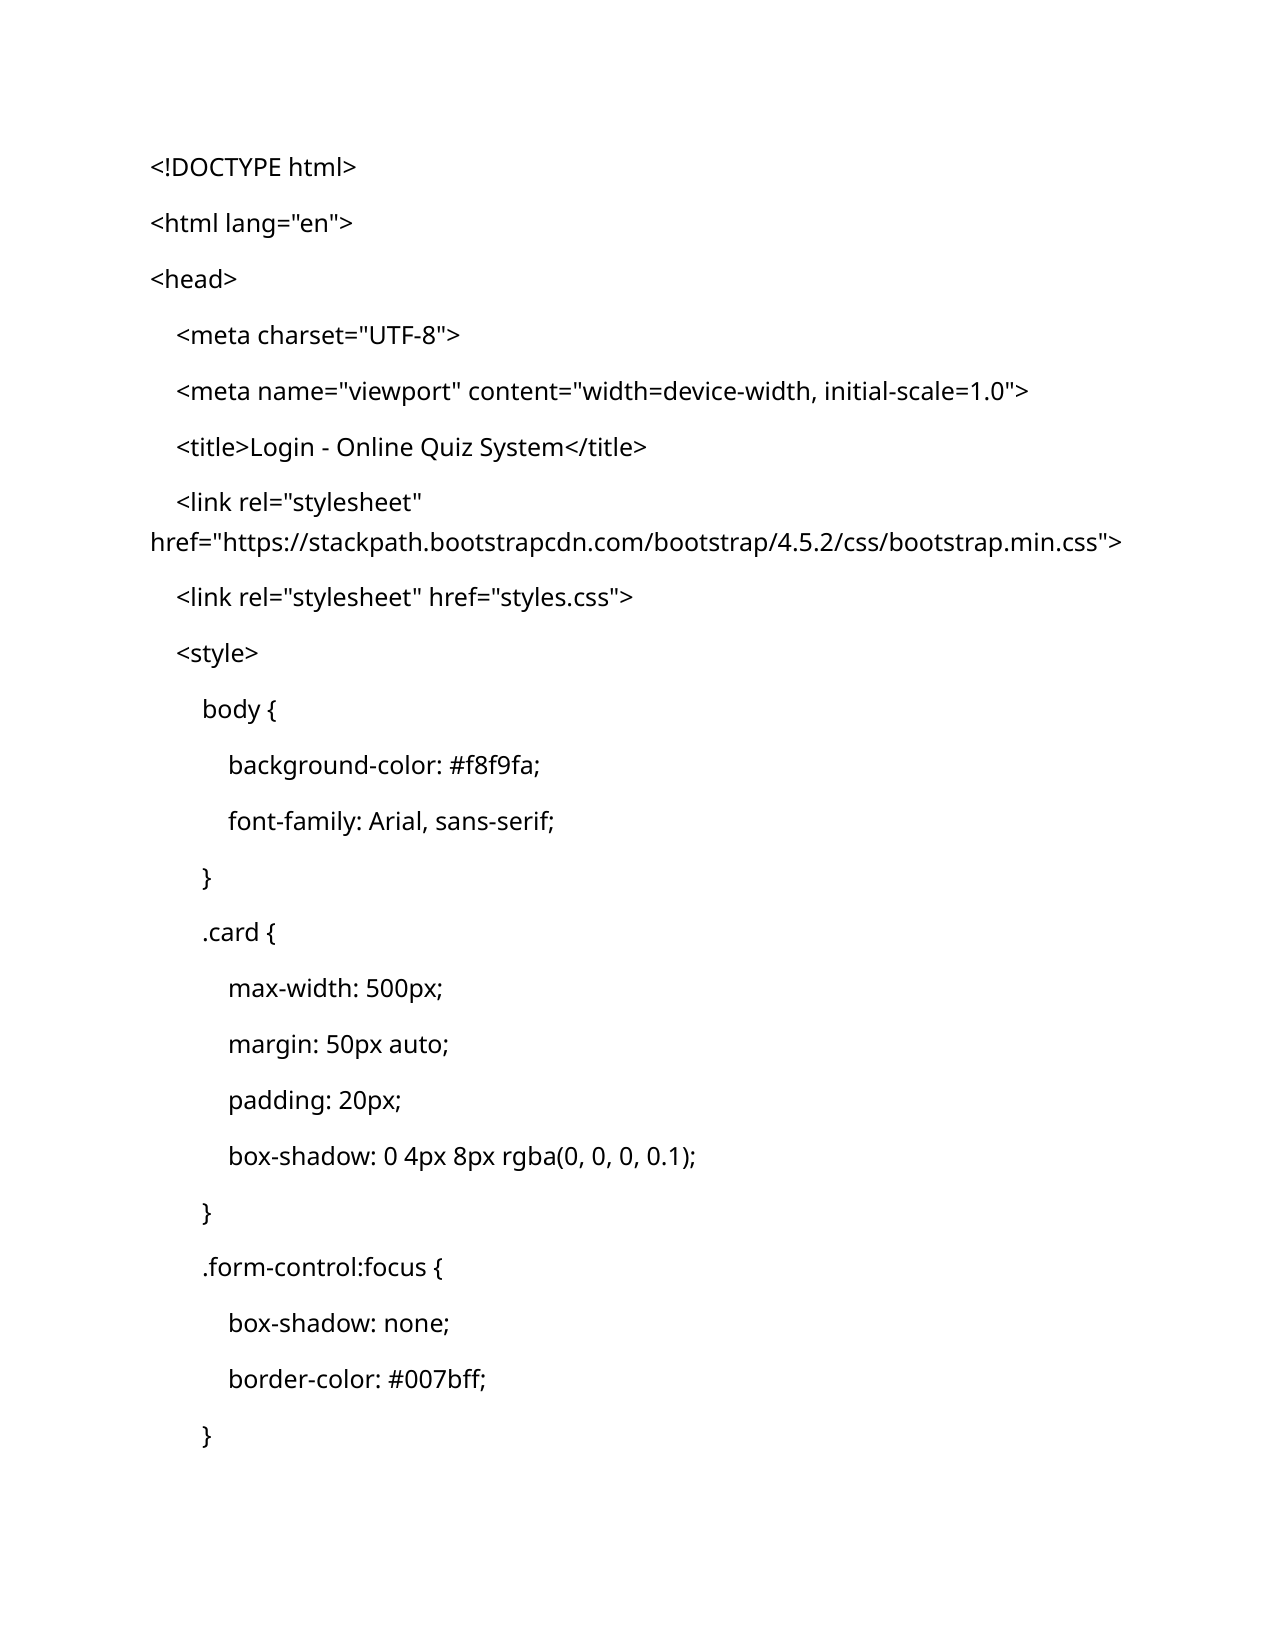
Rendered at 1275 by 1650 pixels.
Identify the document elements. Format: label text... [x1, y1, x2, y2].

text <link rel="stylesheet" href="https://stackpath.bootstrapcdn.com/bootstrap/4.5.2/css/bootstrap.min.css"> [150, 485, 1125, 558]
text } [150, 859, 1125, 893]
text <link rel="stylesheet" href="styles.css"> [150, 580, 1125, 614]
text <!DOCTYPE html> [150, 150, 1125, 184]
text <title>Login - Online Quiz System</title> [150, 429, 1125, 463]
text padding: 20px; [150, 1082, 1125, 1117]
text .card { [150, 915, 1125, 949]
text border-color: #007bff; [150, 1362, 1125, 1396]
text body { [150, 692, 1125, 726]
text box-shadow: 0 4px 8px rgba(0, 0, 0, 0.1); [150, 1138, 1125, 1172]
text .form-control:focus { [150, 1250, 1125, 1284]
text <meta charset="UTF-8"> [150, 317, 1125, 352]
text margin: 50px auto; [150, 1027, 1125, 1061]
text <style> [150, 636, 1125, 670]
text background-color: #f8f9fa; [150, 747, 1125, 782]
text <head> [150, 262, 1125, 296]
text <html lang="en"> [150, 206, 1125, 240]
text } [150, 1194, 1125, 1228]
text box-shadow: none; [150, 1306, 1125, 1340]
text <meta name="viewport" content="width=device-width, initial-scale=1.0"> [150, 373, 1125, 407]
text max-width: 500px; [150, 971, 1125, 1005]
text font-family: Arial, sans-serif; [150, 803, 1125, 837]
text } [150, 1417, 1125, 1452]
